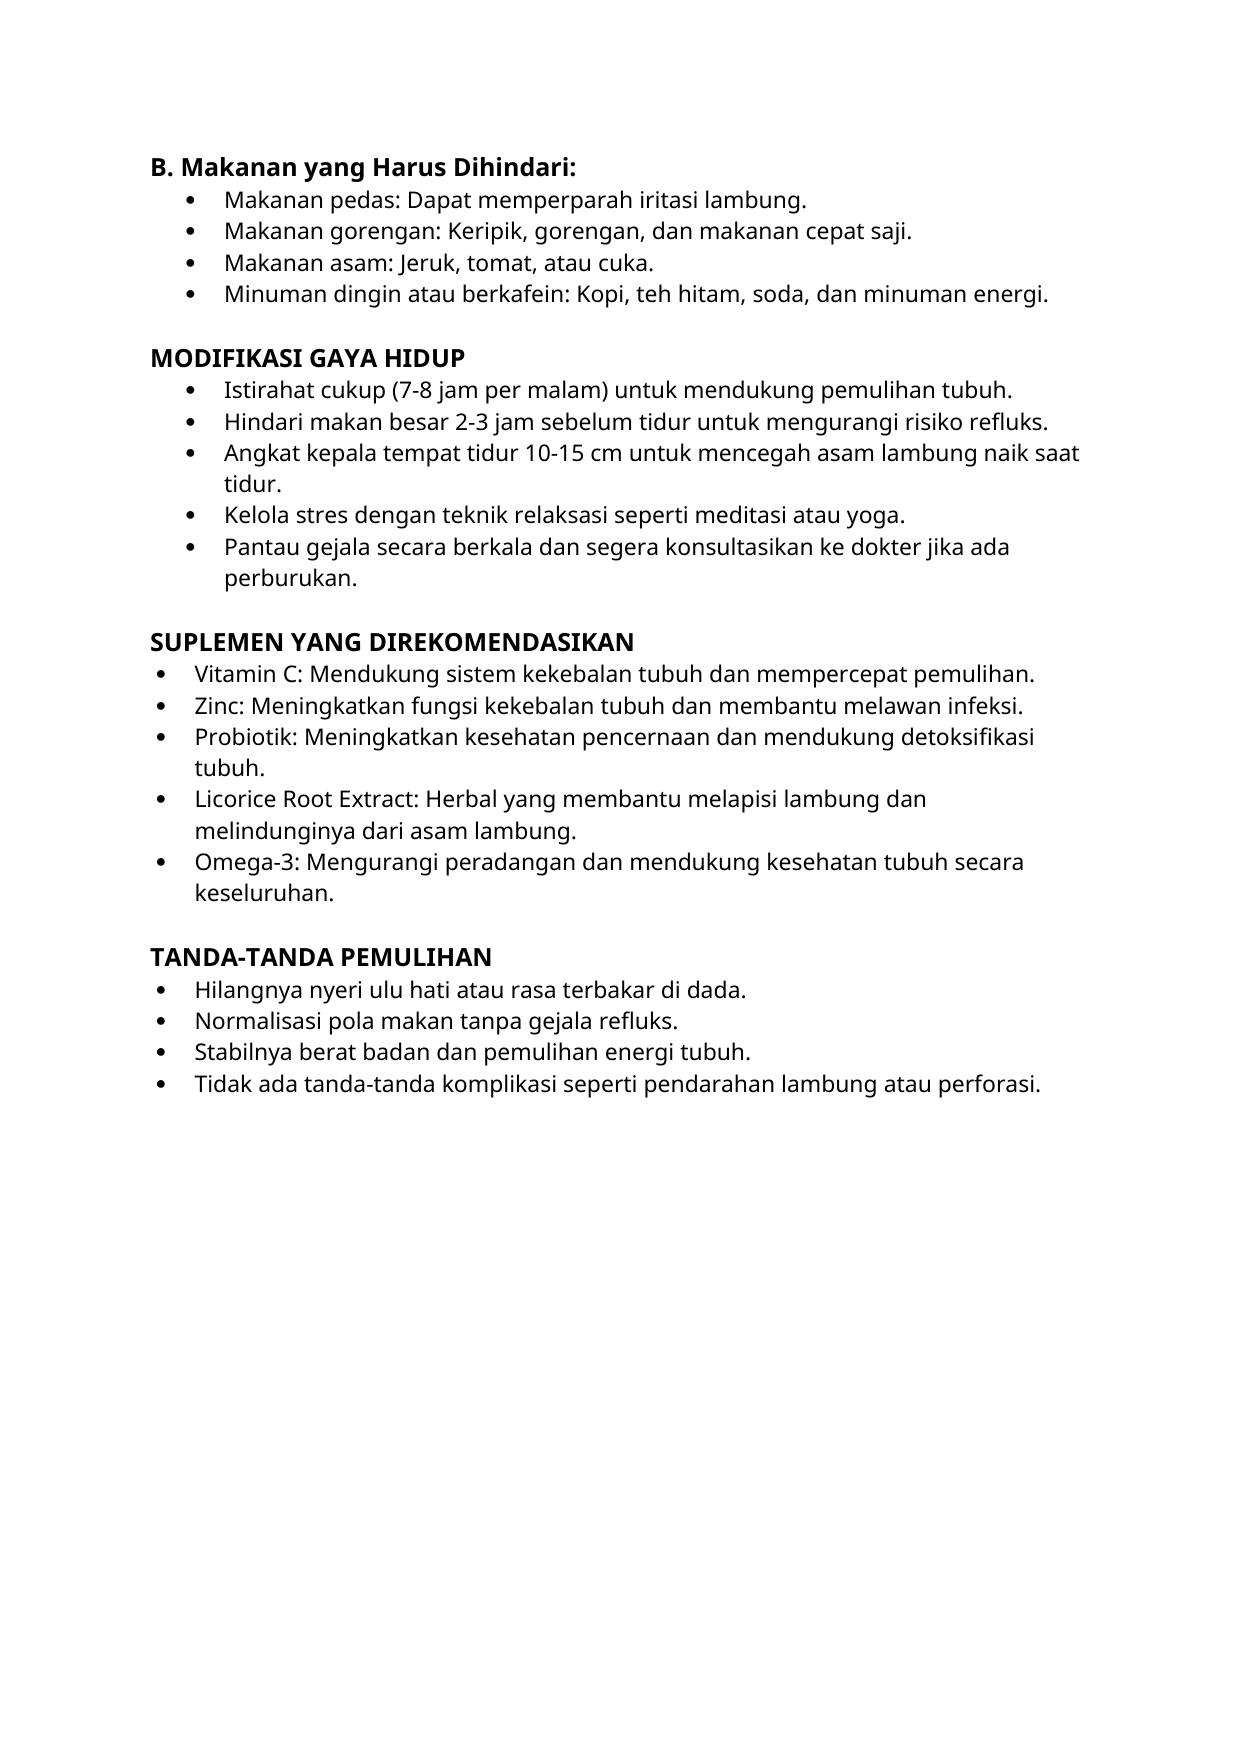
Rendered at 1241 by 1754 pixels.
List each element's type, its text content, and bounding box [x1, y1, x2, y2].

list Minuman dingin atau berkafein: Kopi, teh hitam, soda, dan minuman energi. [186, 278, 1090, 309]
text B. Makanan yang Harus Dihindari: [150, 150, 1090, 184]
list Omega-3: Mengurangi peradangan dan mendukung kesehatan tubuh secara keseluruhan. [157, 846, 1090, 908]
list Pantau gejala secara berkala dan segera konsultasikan ke dokter jika ada perburukan. [186, 531, 1090, 593]
list Licorice Root Extract: Herbal yang membantu melapisi lambung dan melindunginya dari asam lambung. [157, 783, 1090, 846]
list Probiotik: Meningkatkan kesehatan pencernaan dan mendukung detoksifikasi tubuh. [157, 721, 1090, 783]
list Normalisasi pola makan tanpa gejala refluks. [157, 1005, 1090, 1036]
text TANDA-TANDA PEMULIHAN [150, 940, 1090, 974]
list Istirahat cukup (7-8 jam per malam) untuk mendukung pemulihan tubuh. [186, 374, 1090, 406]
list Kelola stres dengan teknik relaksasi seperti meditasi atau yoga. [186, 499, 1090, 531]
text SUPLEMEN YANG DIREKOMENDASIKAN [150, 624, 1090, 658]
list Angkat kepala tempat tidur 10-15 cm untuk mencegah asam lambung naik saat tidur. [186, 437, 1090, 499]
list Zinc: Meningkatkan fungsi kekebalan tubuh dan membantu melawan infeksi. [157, 690, 1090, 721]
text MODIFIKASI GAYA HIDUP [150, 340, 1090, 374]
list Stabilnya berat badan dan pemulihan energi tubuh. [157, 1036, 1090, 1067]
list Vitamin C: Mendukung sistem kekebalan tubuh dan mempercepat pemulihan. [157, 658, 1090, 690]
list Makanan gorengan: Keripik, gorengan, dan makanan cepat saji. [186, 215, 1090, 247]
list Makanan pedas: Dapat memperparah iritasi lambung. [186, 184, 1090, 215]
list Makanan asam: Jeruk, tomat, atau cuka. [186, 247, 1090, 278]
list Tidak ada tanda-tanda komplikasi seperti pendarahan lambung atau perforasi. [157, 1067, 1090, 1099]
list Hilangnya nyeri ulu hati atau rasa terbakar di dada. [157, 974, 1090, 1005]
list Hindari makan besar 2-3 jam sebelum tidur untuk mengurangi risiko refluks. [186, 406, 1090, 437]
